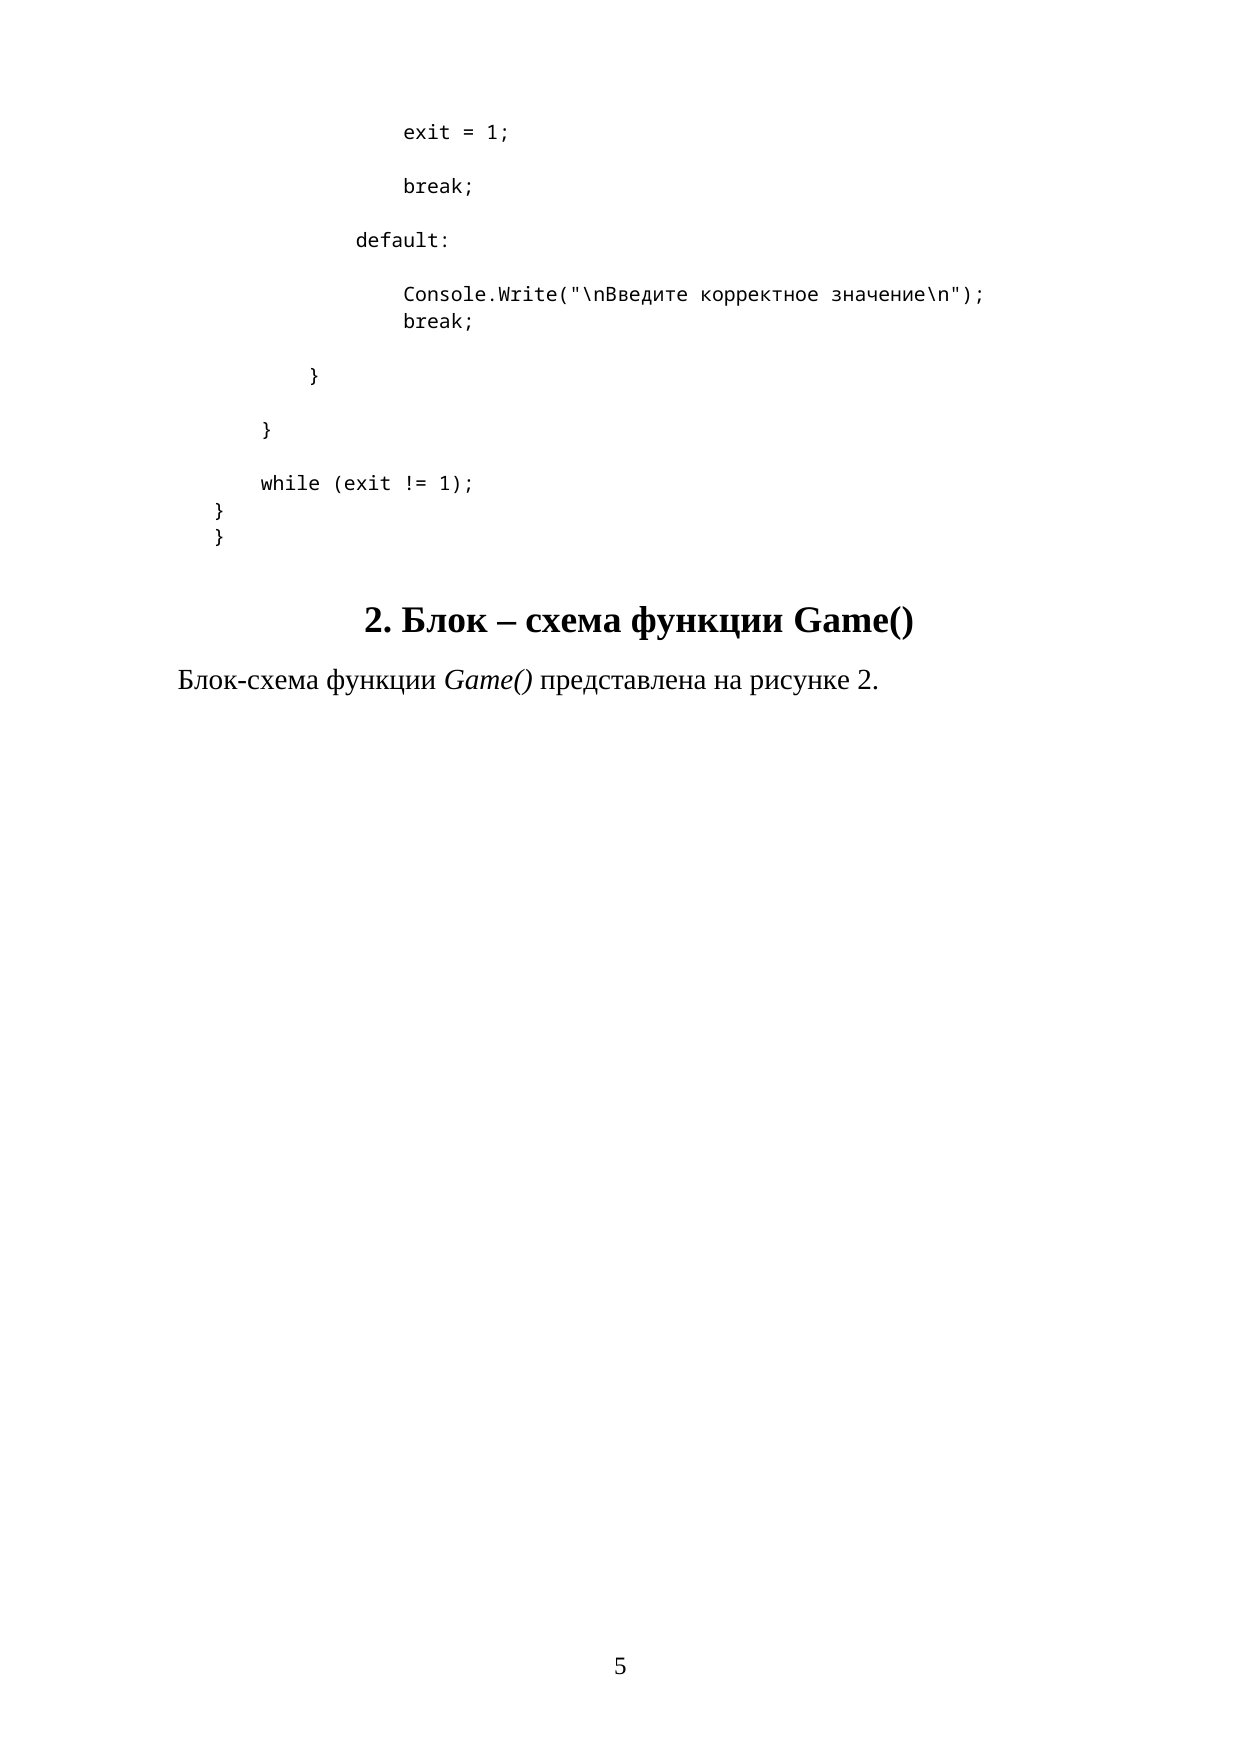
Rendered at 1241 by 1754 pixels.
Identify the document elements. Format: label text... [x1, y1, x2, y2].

text } [118, 523, 1122, 550]
text Блок-схема функции Game() представлена на рисунке 2. [118, 662, 1122, 696]
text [118, 118, 1122, 523]
list Блок – схема функции Game() [156, 598, 1122, 641]
